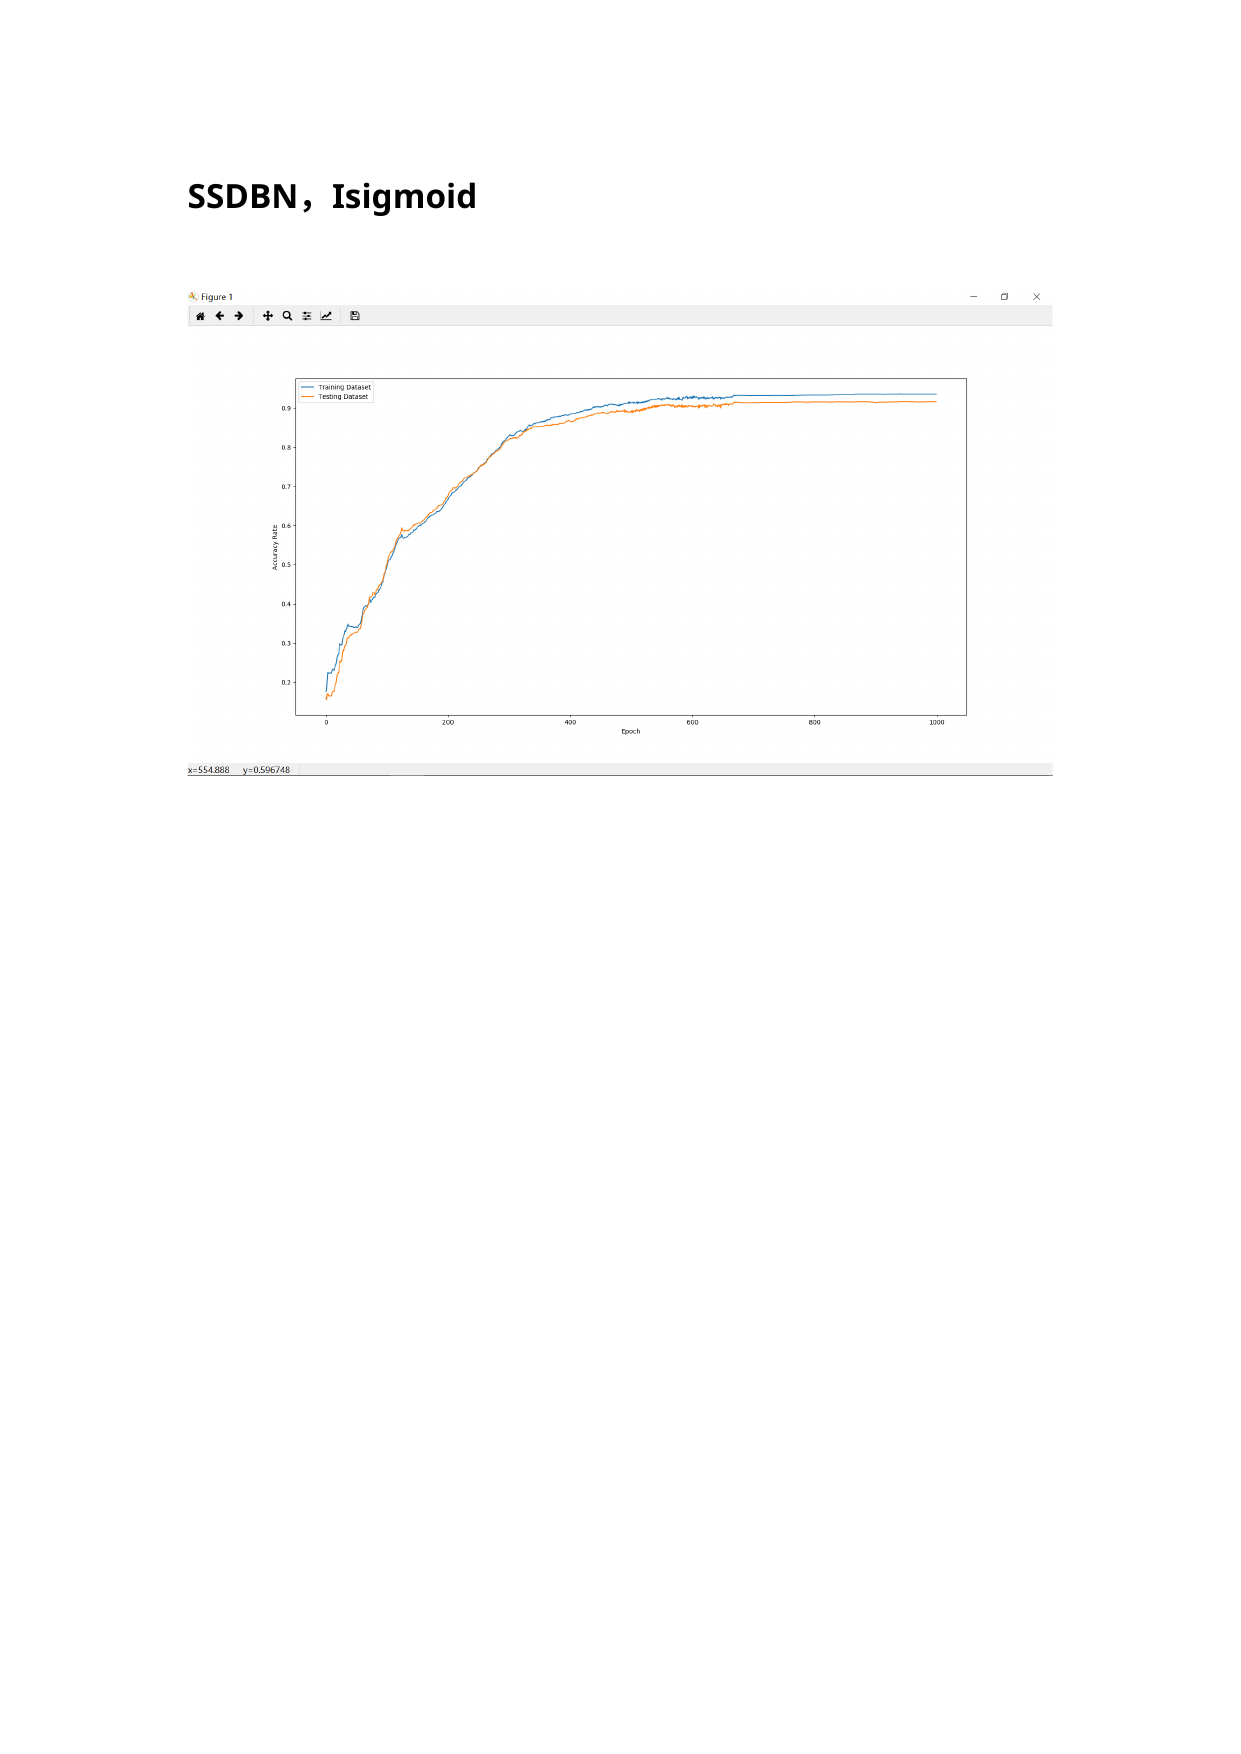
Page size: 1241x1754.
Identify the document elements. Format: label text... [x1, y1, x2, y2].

subtitle SSDBN，Isigmoid [187, 162, 1053, 227]
picture [187, 289, 1053, 776]
